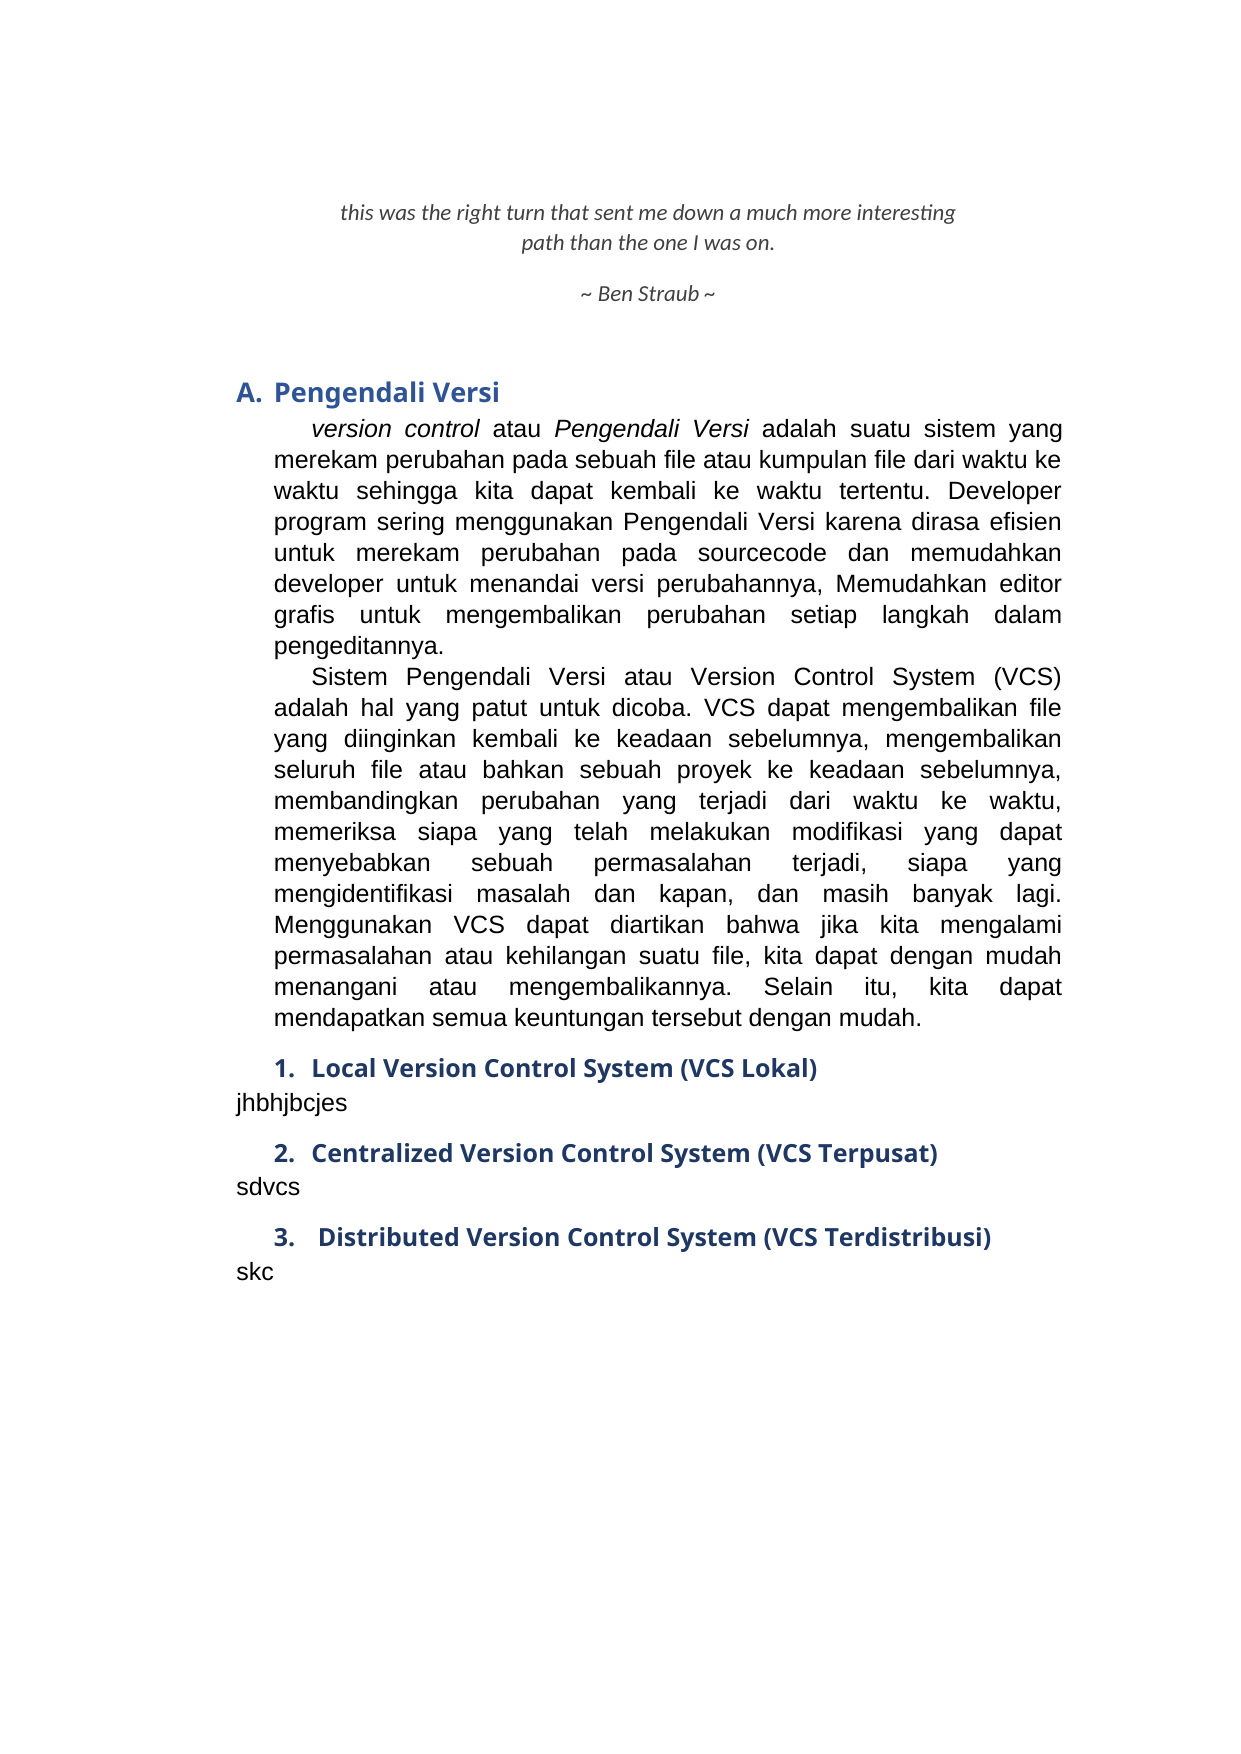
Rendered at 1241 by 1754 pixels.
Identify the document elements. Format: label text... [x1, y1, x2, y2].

subtitle Pengendali Versi [236, 374, 1063, 411]
list version control atau Pengendali Versi adalah suatu sistem yang merekam perubahan pada sebuah file atau kumpulan file dari waktu ke waktu sehingga kita dapat kembali ke waktu tertentu. Developer program sering menggunakan Pengendali Versi karena dirasa efisien untuk merekam perubahan pada sourcecode dan memudahkan developer untuk menandai versi perubahannya, Memudahkan editor grafis untuk mengembalikan perubahan setiap langkah dalam pengeditannya. [274, 414, 1063, 660]
text this was the right turn that sent me down a much more interesting path than the one I was on. [326, 198, 973, 256]
text skc [236, 1257, 1063, 1286]
text ~ Ben Straub ~ [326, 279, 973, 307]
list Sistem Pengendali Versi atau Version Control System (VCS) adalah hal yang patut untuk dicoba. VCS dapat mengembalikan file yang diinginkan kembali ke keadaan sebelumnya, mengembalikan seluruh file atau bahkan sebuah proyek ke keadaan sebelumnya, membandingkan perubahan yang terjadi dari waktu ke waktu, memeriksa siapa yang telah melakukan modifikasi yang dapat menyebabkan sebuah permasalahan terjadi, siapa yang mengidentifikasi masalah dan kapan, dan masih banyak lagi. Menggunakan VCS dapat diartikan bahwa jika kita mengalami permasalahan atau kehilangan suatu file, kita dapat dengan mudah menangani atau mengembalikannya. Selain itu, kita dapat mendapatkan semua keuntungan tersebut dengan mudah. [274, 662, 1063, 1032]
text sdvcs [236, 1172, 1063, 1201]
subtitle Local Version Control System (VCS Lokal) [274, 1051, 1063, 1085]
subtitle Centralized Version Control System (VCS Terpusat) [274, 1136, 1063, 1170]
subtitle Distributed Version Control System (VCS Terdistribusi) [274, 1220, 1063, 1254]
text jhbhjbcjes [236, 1088, 1063, 1117]
